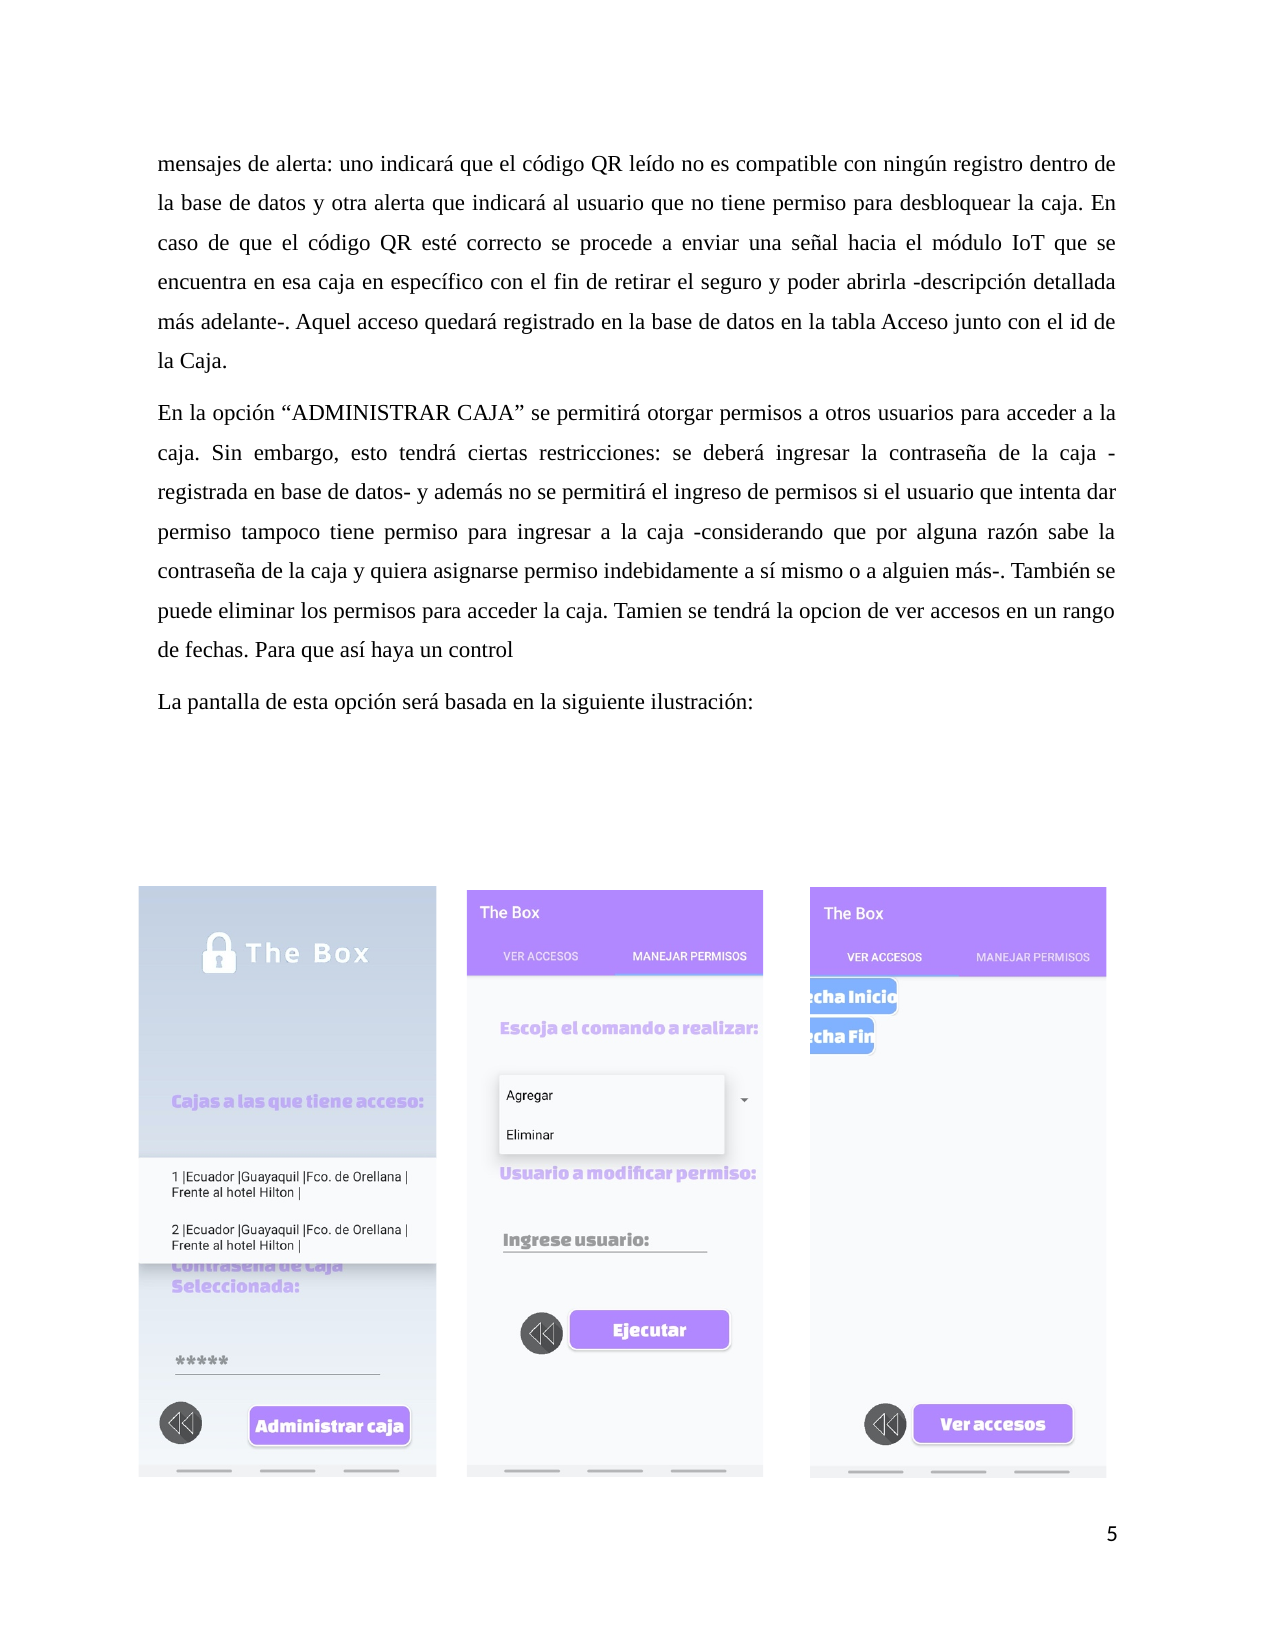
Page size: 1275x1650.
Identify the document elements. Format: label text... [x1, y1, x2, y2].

picture [466, 890, 764, 1477]
text La pantalla de esta opción será basada en la siguiente ilustración: [157, 688, 1117, 714]
picture [138, 886, 437, 1477]
text En la opción “ADMINISTRAR CAJA” se permitirá otorgar permisos a otros usuarios para acceder a la caja. Sin embargo, esto tendrá ciertas restricciones: se deberá ingresar la contraseña de la caja -registrada en base de datos- y además no se permitirá el ingreso de permisos si el usuario que intenta dar permiso tampoco tiene permiso para ingresar a la caja -considerando que por alguna razón sabe la contraseña de la caja y quiera asignarse permiso indebidamente a sí mismo o a alguien más-. También se puede eliminar los permisos para acceder la caja. Tamien se tendrá la opcion de ver accesos en un rango de fechas. Para que así haya un control [157, 399, 1117, 663]
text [157, 150, 1117, 374]
picture [810, 887, 1107, 1478]
